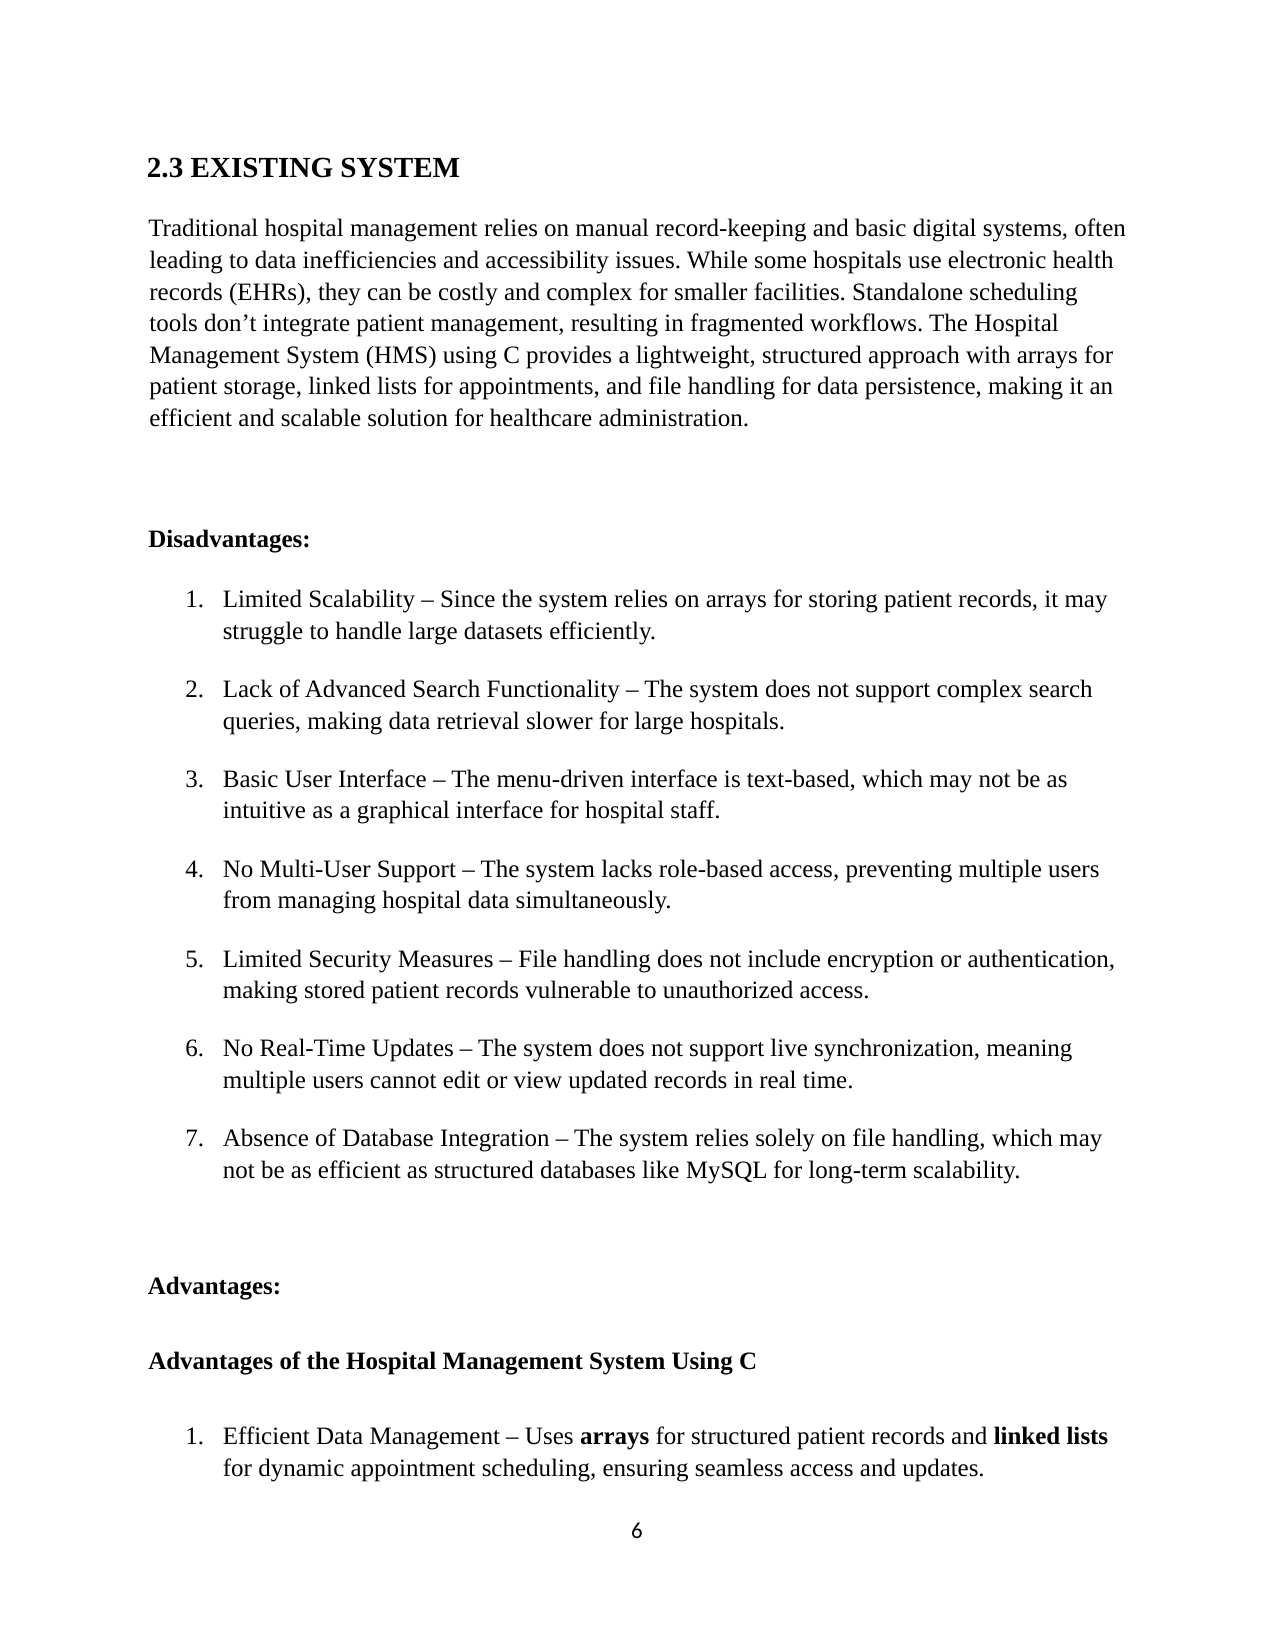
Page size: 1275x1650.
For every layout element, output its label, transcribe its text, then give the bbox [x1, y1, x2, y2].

subtitle Limited Scalability – Since the system relies on arrays for storing patient records, it may struggle to handle large datasets efficiently. [185, 584, 1131, 645]
text Advantages: [148, 1271, 1131, 1300]
subtitle 2.3 EXISTING SYSTEM [147, 150, 1131, 183]
text Disadvantages: [148, 524, 1131, 553]
text Advantages of the Hospital Management System Using C [148, 1346, 1131, 1375]
subtitle Limited Security Measures – File handling does not include encryption or authentication, making stored patient records vulnerable to unauthorized access. [185, 944, 1131, 1004]
list Efficient Data Management – Uses arrays for structured patient records and linked lists for dynamic appointment scheduling, ensuring seamless access and updates. [185, 1421, 1131, 1482]
subtitle No Real-Time Updates – The system does not support live synchronization, meaning multiple users cannot edit or view updated records in real time. [185, 1033, 1131, 1094]
subtitle Absence of Database Integration – The system relies solely on file handling, which may not be as efficient as structured databases like MySQL for long-term scalability. [185, 1123, 1131, 1183]
subtitle Basic User Interface – The menu-driven interface is text-based, which may not be as intuitive as a graphical interface for hospital staff. [185, 764, 1131, 824]
text Traditional hospital management relies on manual record-keeping and basic digital systems, often leading to data inefficiencies and accessibility issues. While some hospitals use electronic health records (EHRs), they can be costly and complex for smaller facilities. Standalone scheduling tools don’t integrate patient management, resulting in fragmented workflows. The Hospital Management System (HMS) using C provides a lightweight, structured approach with arrays for patient storage, linked lists for appointments, and file handling for data persistence, making it an efficient and scalable solution for healthcare administration. [148, 213, 1131, 432]
subtitle No Multi-User Support – The system lacks role-based access, preventing multiple users from managing hospital data simultaneously. [185, 854, 1131, 914]
subtitle Lack of Advanced Search Functionality – The system does not support complex search queries, making data retrieval slower for large hospitals. [185, 674, 1131, 734]
